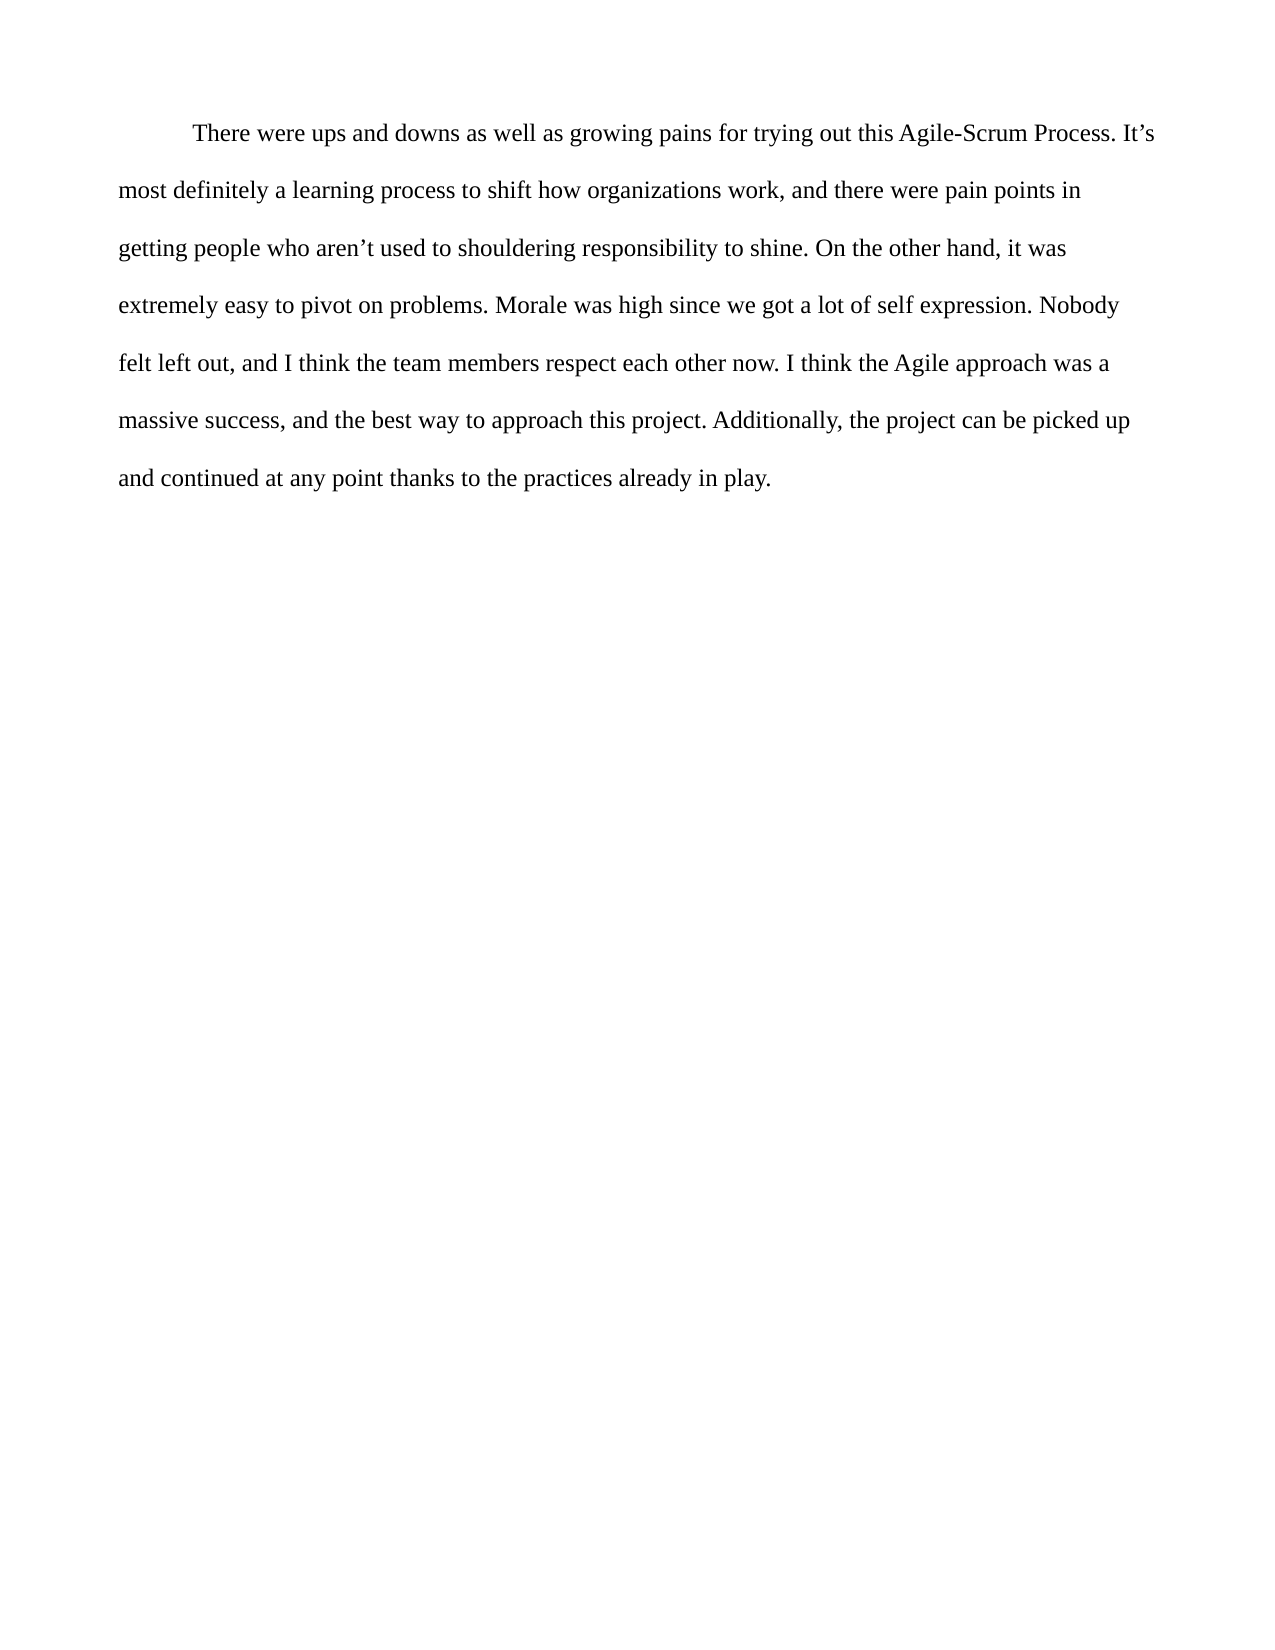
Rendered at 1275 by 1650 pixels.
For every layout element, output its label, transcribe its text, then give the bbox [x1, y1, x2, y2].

text There were ups and downs as well as growing pains for trying out this Agile-Scrum Process. It’s most definitely a learning process to shift how organizations work, and there were pain points in getting people who aren’t used to shouldering responsibility to shine. On the other hand, it was extremely easy to pivot on problems. Morale was high since we got a lot of self expression. Nobody felt left out, and I think the team members respect each other now. I think the Agile approach was a massive success, and the best way to approach this project. Additionally, the project can be picked up and continued at any point thanks to the practices already in play. [118, 118, 1157, 492]
